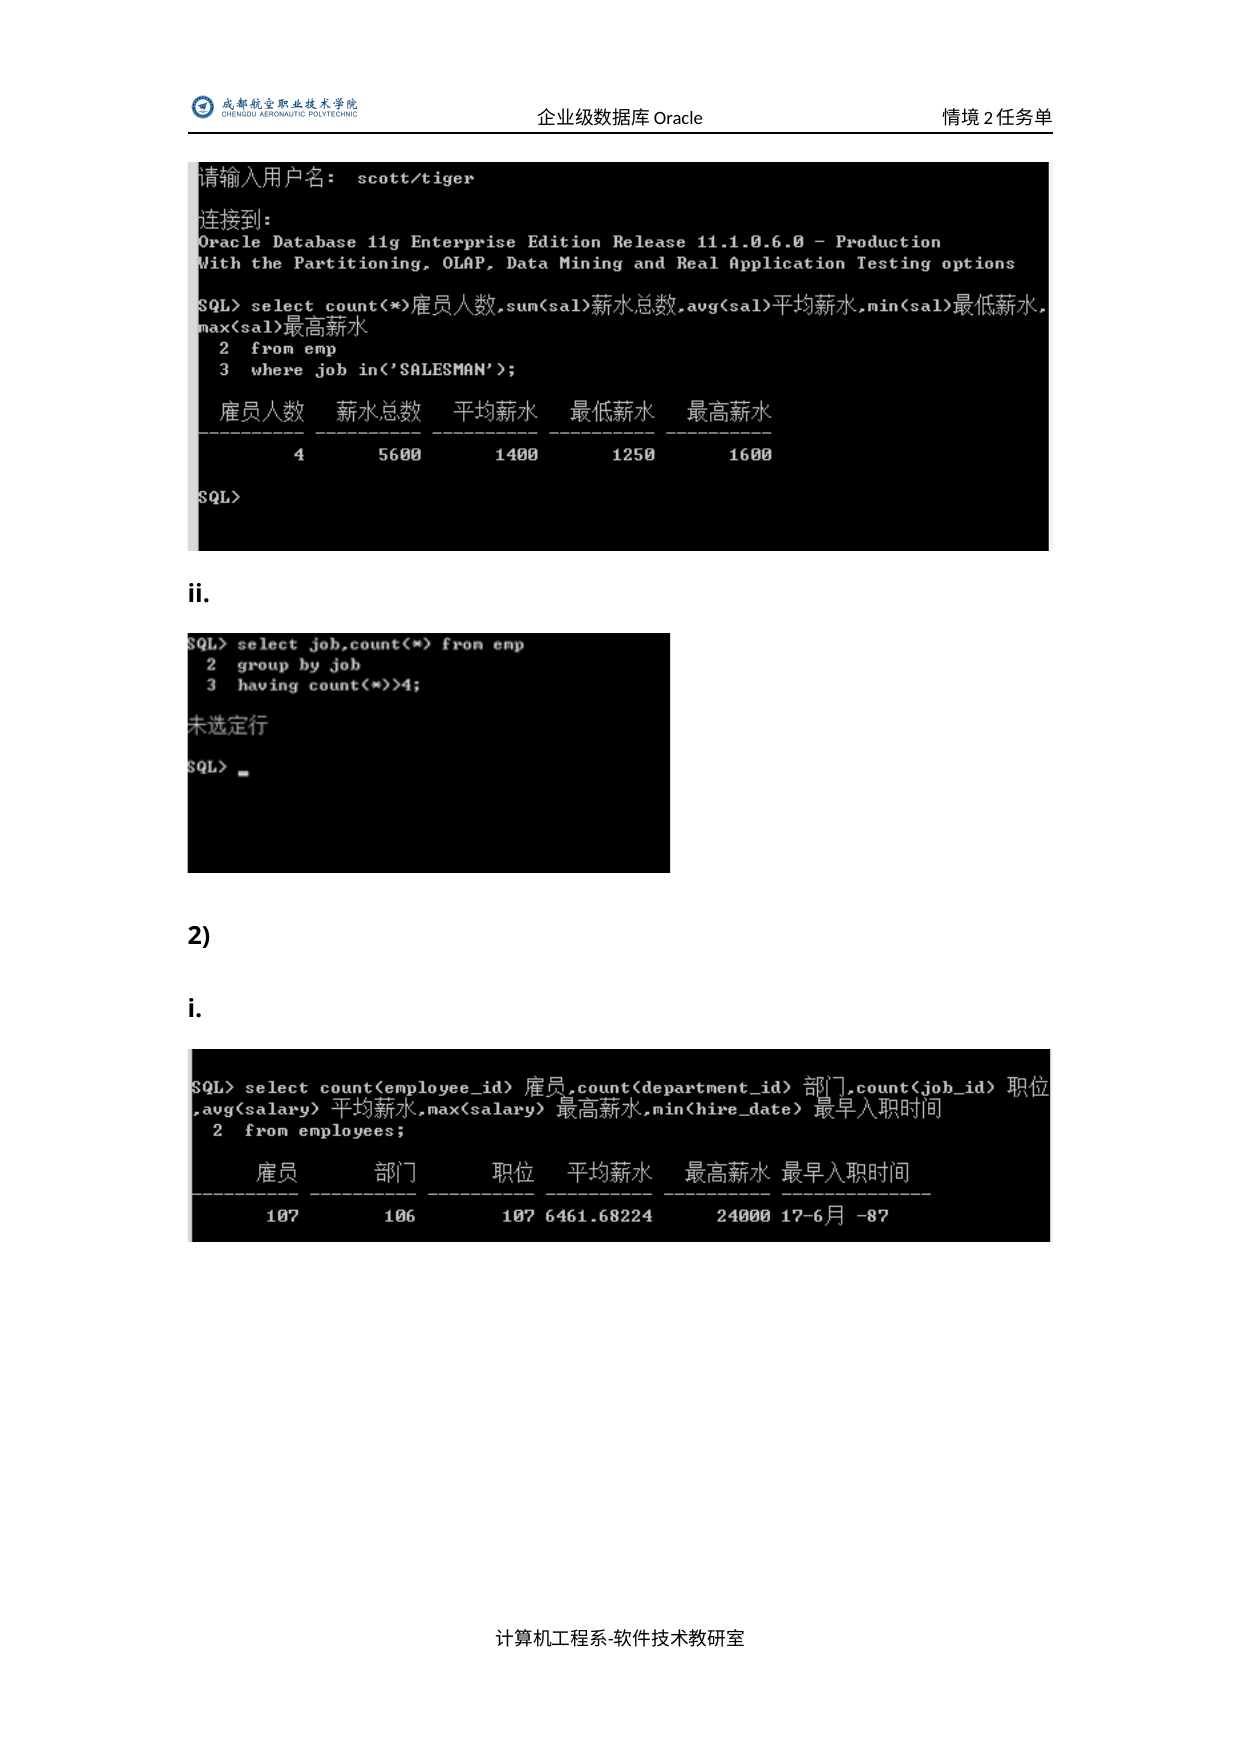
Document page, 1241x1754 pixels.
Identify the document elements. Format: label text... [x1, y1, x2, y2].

text 2) [187, 902, 1053, 967]
picture [187, 162, 1053, 551]
picture [187, 633, 671, 873]
text ii. [187, 560, 1053, 625]
picture [187, 88, 368, 125]
text i. [187, 976, 1053, 1041]
picture [187, 1049, 1053, 1242]
